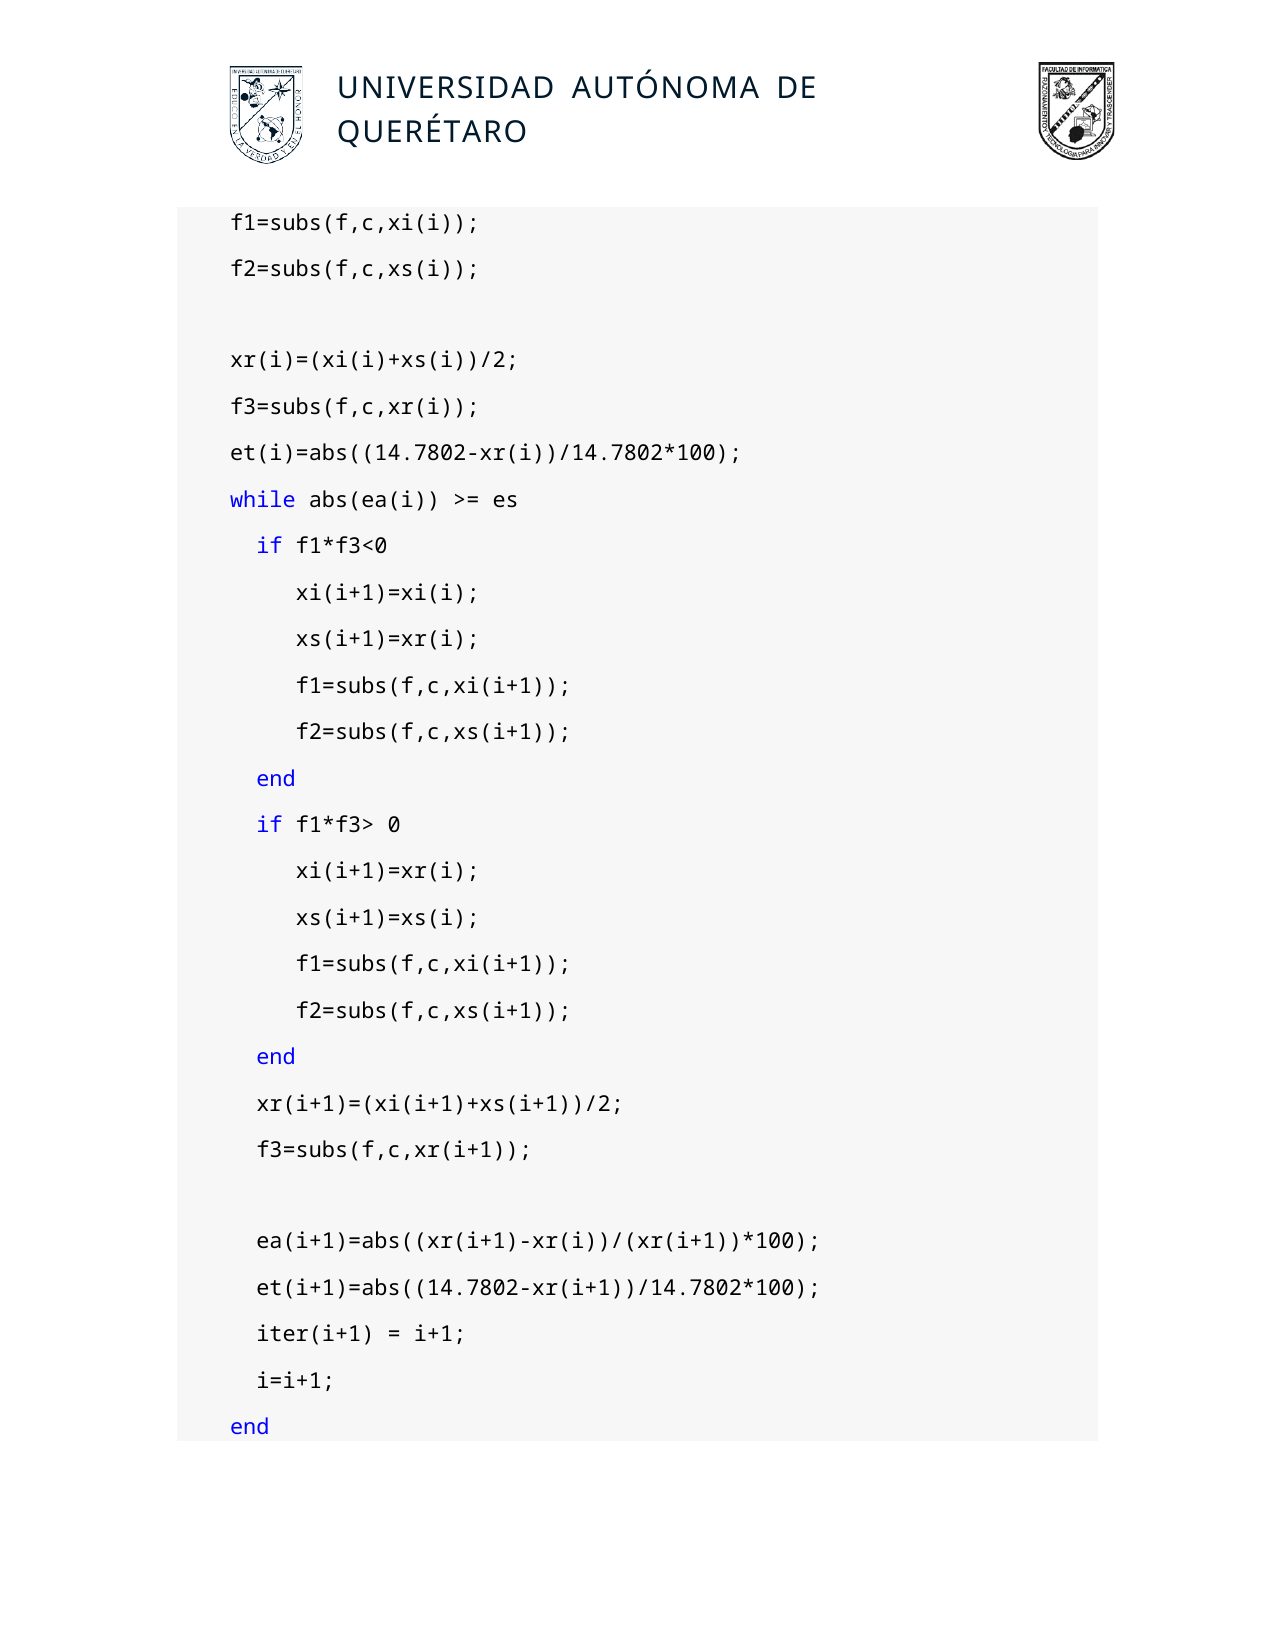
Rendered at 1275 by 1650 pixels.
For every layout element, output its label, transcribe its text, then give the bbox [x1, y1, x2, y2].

text while abs(ea(i)) >= es [177, 484, 1098, 513]
text et(i+1)=abs((14.7802-xr(i+1))/14.7802*100); [177, 1272, 1098, 1302]
text if f1*f3> 0 [177, 809, 1098, 839]
text xr(i)=(xi(i)+xs(i))/2; [177, 344, 1098, 374]
text iter(i+1) = i+1; [177, 1318, 1098, 1348]
picture [229, 66, 303, 164]
text if f1*f3<0 [177, 530, 1098, 560]
text xi(i+1)=xi(i); [177, 577, 1098, 606]
text f1=subs(f,c,xi(i)); [177, 207, 1098, 237]
text f3=subs(f,c,xr(i+1)); [177, 1134, 1098, 1164]
text i=i+1; [177, 1365, 1098, 1394]
text xs(i+1)=xs(i); [177, 902, 1098, 932]
text f2=subs(f,c,xs(i+1)); [177, 995, 1098, 1024]
text ea(i+1)=abs((xr(i+1)-xr(i))/(xr(i+1))*100); [177, 1225, 1098, 1255]
text et(i)=abs((14.7802-xr(i))/14.7802*100); [177, 437, 1098, 467]
text f2=subs(f,c,xs(i+1)); [177, 716, 1098, 746]
text xs(i+1)=xr(i); [177, 623, 1098, 653]
text end [177, 762, 1098, 792]
picture [1038, 62, 1115, 160]
text end [177, 1041, 1098, 1071]
text f2=subs(f,c,xs(i)); [177, 253, 1098, 283]
text f1=subs(f,c,xi(i+1)); [177, 669, 1098, 699]
text xi(i+1)=xr(i); [177, 855, 1098, 885]
text xr(i+1)=(xi(i+1)+xs(i+1))/2; [177, 1088, 1098, 1117]
text f3=subs(f,c,xr(i)); [177, 391, 1098, 421]
text end [177, 1411, 1098, 1441]
text f1=subs(f,c,xi(i+1)); [177, 948, 1098, 978]
